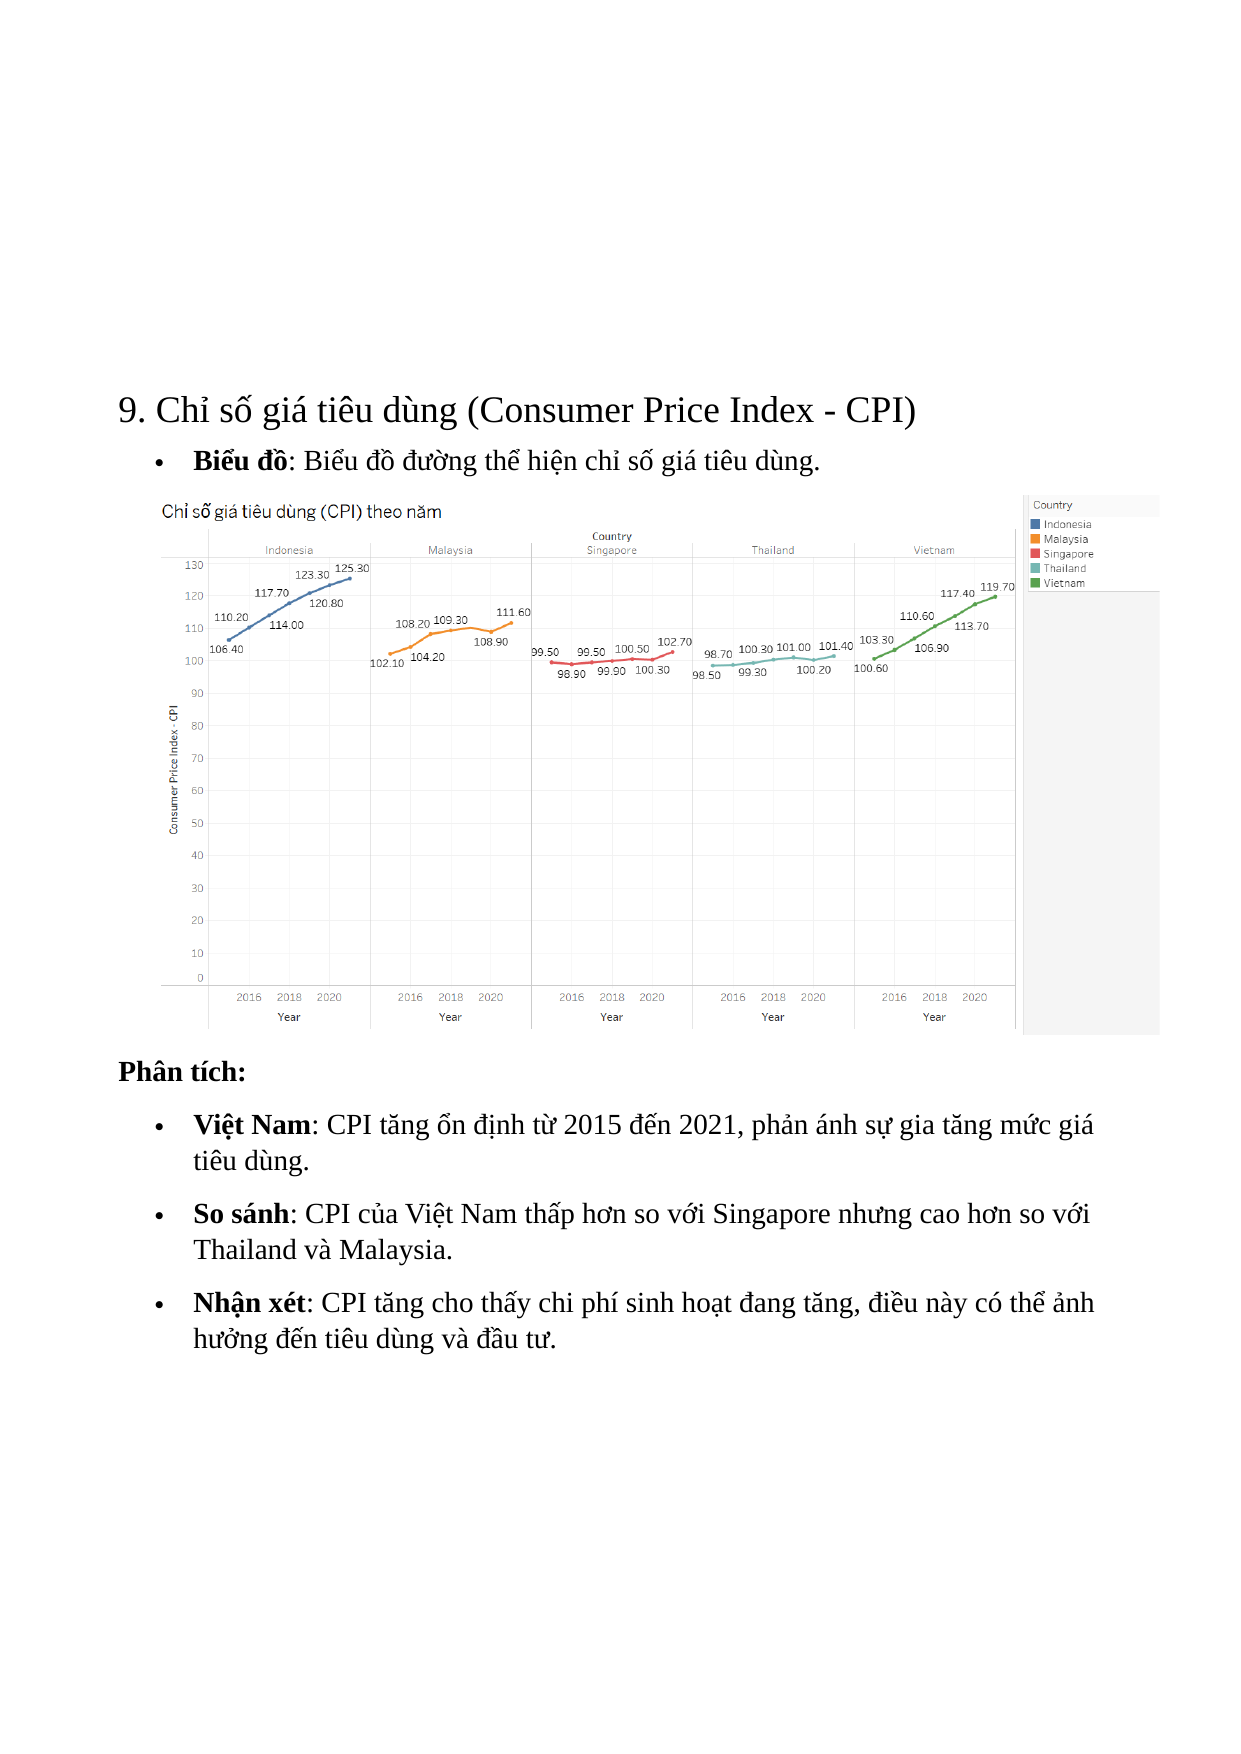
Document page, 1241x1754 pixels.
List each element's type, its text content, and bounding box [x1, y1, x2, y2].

subtitle 9. Chỉ số giá tiêu dùng (Consumer Price Index - CPI) [118, 388, 1122, 431]
list Biểu đồ: Biểu đồ đường thể hiện chỉ số giá tiêu dùng. [156, 443, 1122, 476]
picture [155, 495, 1160, 1035]
list Việt Nam: CPI tăng ổn định từ 2015 đến 2021, phản ánh sự gia tăng mức giá tiêu dùng. [156, 1107, 1122, 1176]
list So sánh: CPI của Việt Nam thấp hơn so với Singapore nhưng cao hơn so với Thailand và Malaysia. [156, 1196, 1122, 1265]
text Phân tích: [118, 1054, 1122, 1087]
list Nhận xét: CPI tăng cho thấy chi phí sinh hoạt đang tăng, điều này có thể ảnh hưởng đến tiêu dùng và đầu tư. [156, 1285, 1122, 1354]
